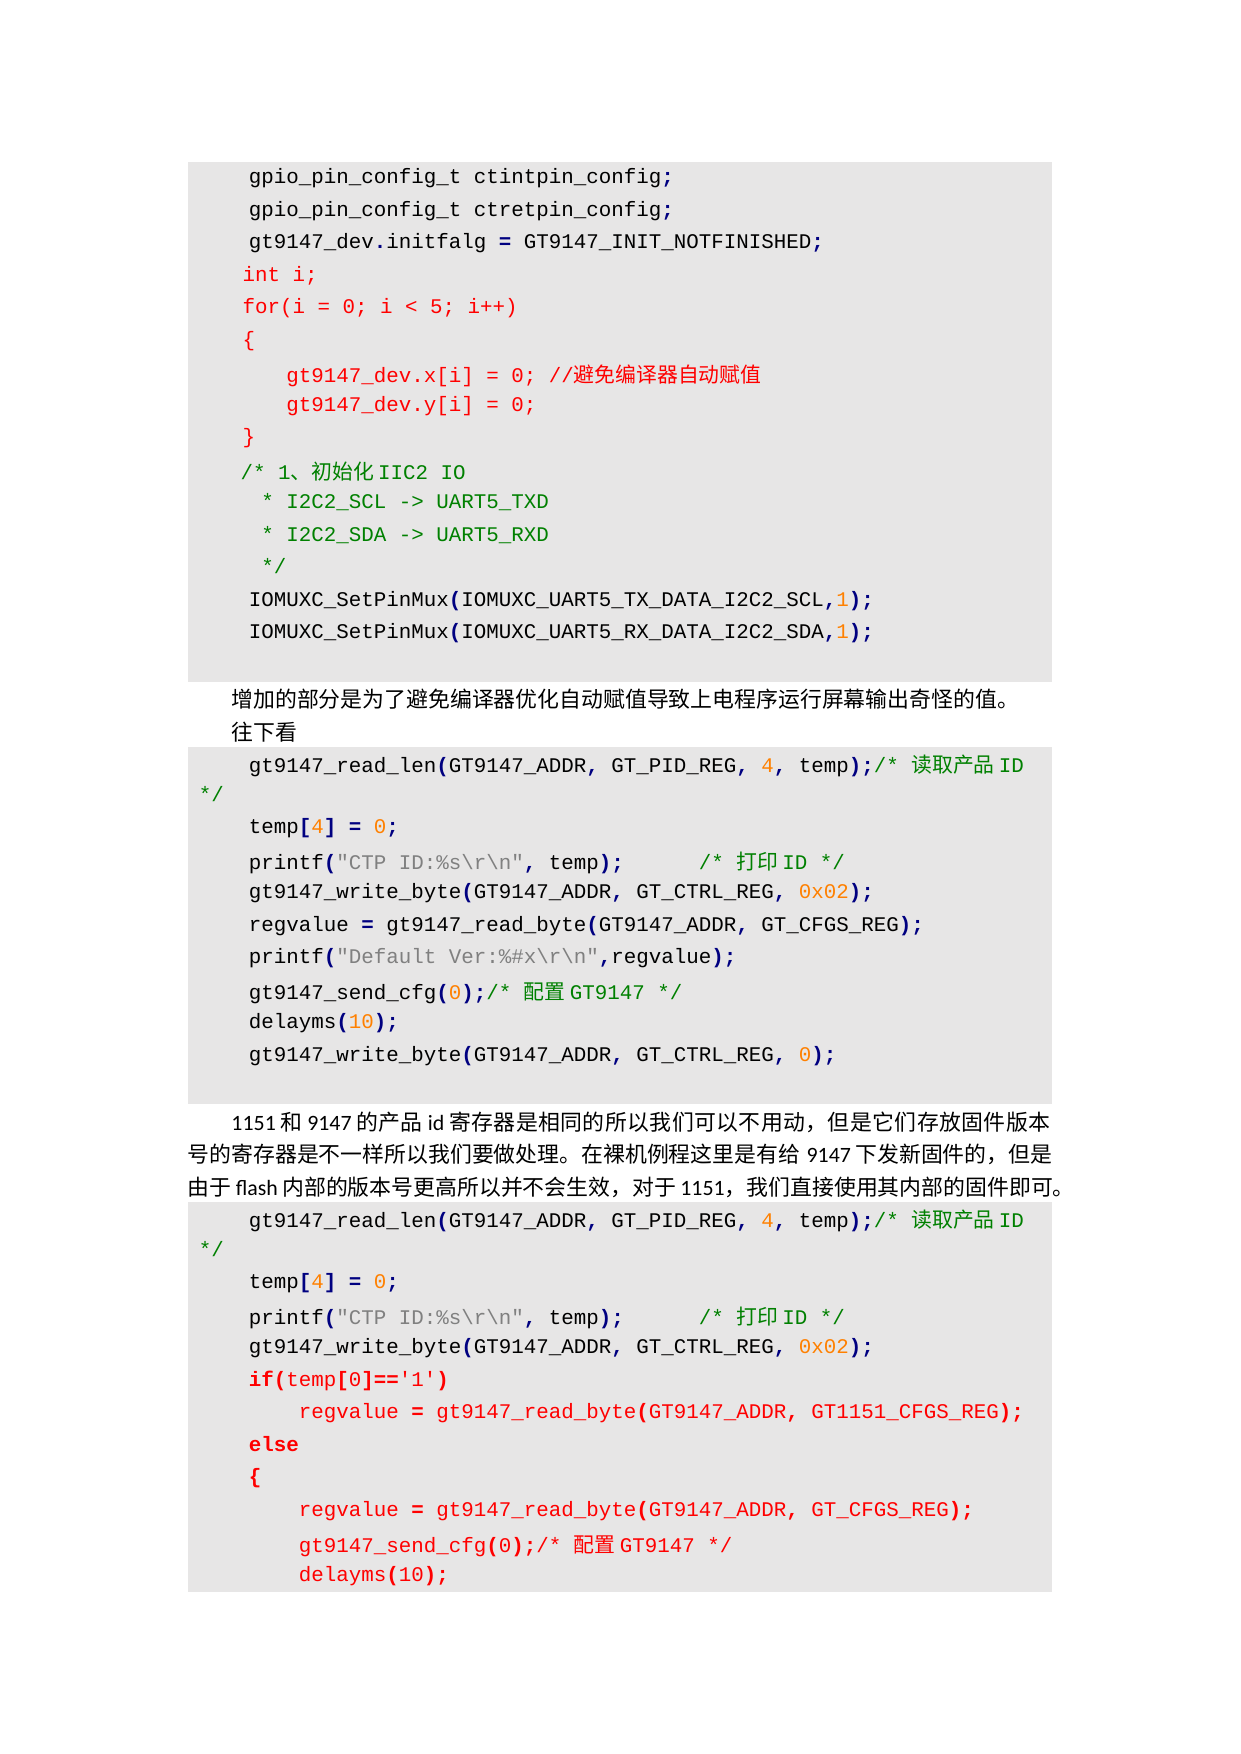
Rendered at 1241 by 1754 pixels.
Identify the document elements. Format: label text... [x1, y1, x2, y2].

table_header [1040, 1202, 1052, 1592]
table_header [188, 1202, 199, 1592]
text 1151和9147的产品id寄存器是相同的所以我们可以不用动，但是它们存放固件版本号的寄存器是不一样所以我们要做处理。在裸机例程这里是有给9147下发新固件的，但是由于flash内部的版本号更高所以并不会生效，对于1151，我们直接使用其内部的固件即可。 [187, 1104, 1053, 1202]
table_header gt9147_read_len(GT9147_ADDR, GT_PID_REG, 4, temp);/* 读取产品ID */ temp[4] = 0; printf("CTP ID:%s\r\n", temp); /* 打印ID */ gt9147_write_byte(GT9147_ADDR, GT_CTRL_REG, 0x02); regvalue = gt9147_read_byte(GT9147_ADDR, GT_CFGS_REG); printf("Default Ver:%#x\r\n",regvalue); gt9147_send_cfg(0);/* 配置GT9147 */ delayms(10); gt9147_write_byte(GT9147_ADDR, GT_CTRL_REG, 0); [188, 747, 1052, 1104]
text 往下看 [187, 714, 1053, 747]
text 增加的部分是为了避免编译器优化自动赋值导致上电程序运行屏幕输出奇怪的值。 [187, 682, 1053, 714]
